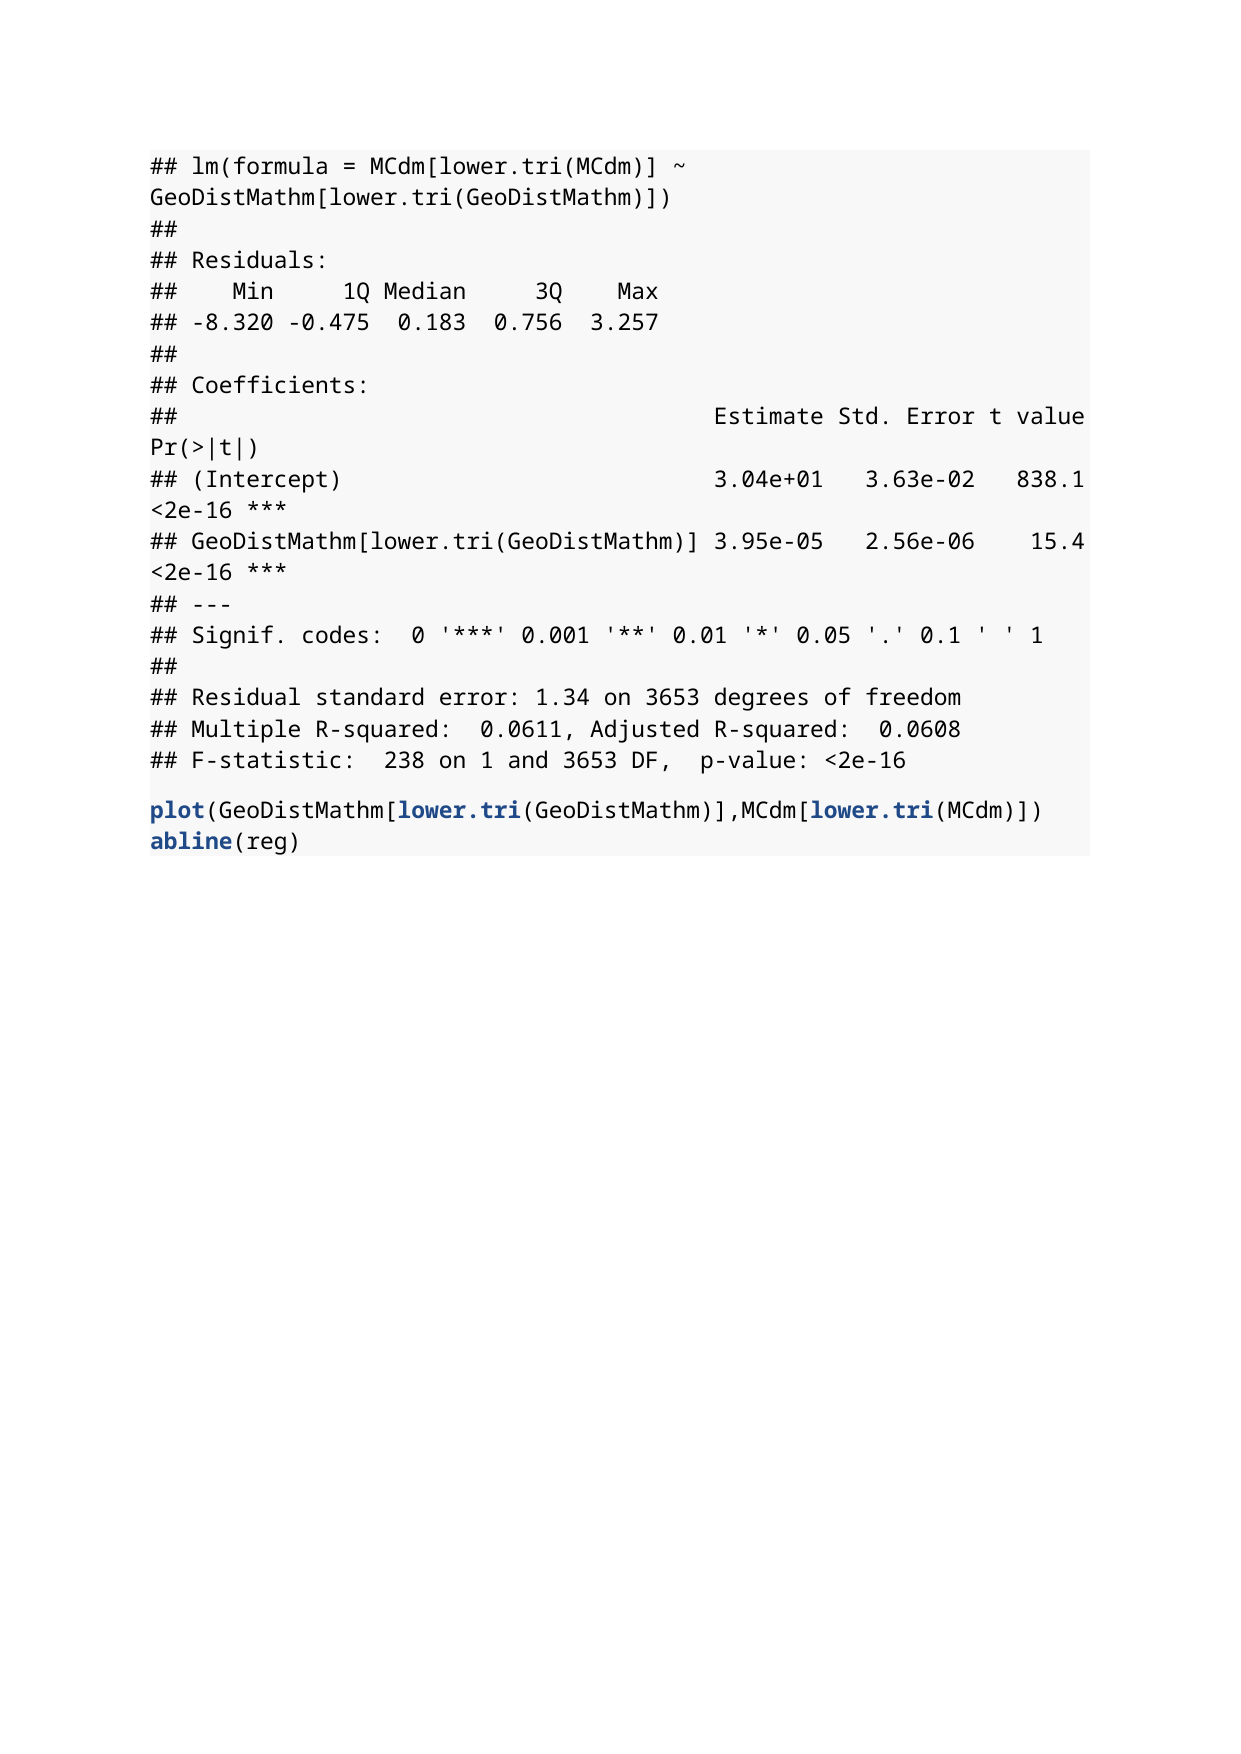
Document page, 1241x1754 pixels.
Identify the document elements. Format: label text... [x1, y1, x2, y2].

text plot(GeoDistMathm[lower.tri(GeoDistMathm)],MCdm[lower.tri(MCdm)]) abline(reg) [301, 794, 1090, 856]
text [150, 150, 1090, 775]
